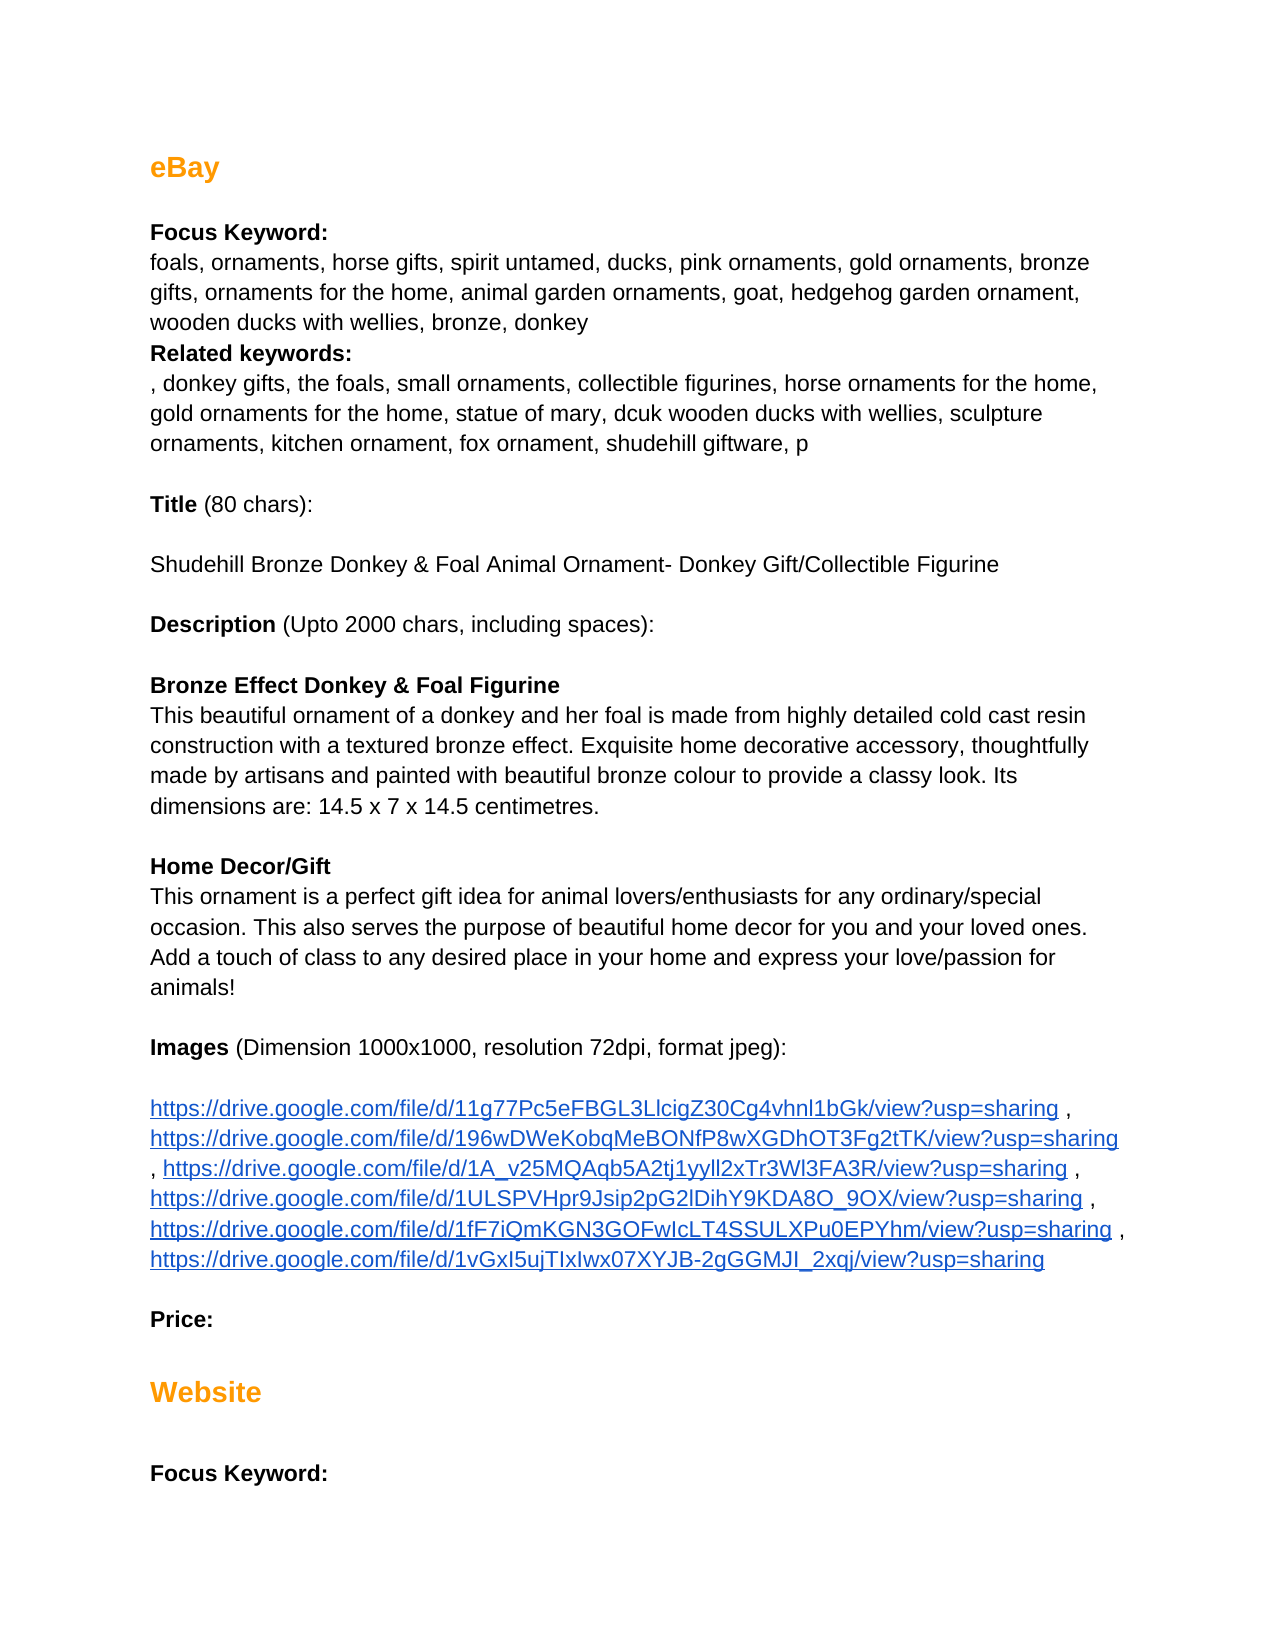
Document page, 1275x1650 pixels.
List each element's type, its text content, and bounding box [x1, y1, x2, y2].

text Description (Upto 2000 chars, including spaces): [150, 611, 1125, 638]
text Bronze Effect Donkey & Foal Figurine [150, 672, 1125, 698]
text Title (80 chars): [150, 491, 1125, 517]
text Images (Dimension 1000x1000, resolution 72dpi, format jpeg): [150, 1034, 1125, 1061]
text This ornament is a perfect gift idea for animal lovers/enthusiasts for any ordinary/special occasion. This also serves the purpose of beautiful home decor for you and your loved ones. Add a touch of class to any desired place in your home and express your love/passion for animals! [150, 883, 1125, 1000]
text Home Decor/Gift [150, 853, 1125, 879]
text Website [150, 1375, 1125, 1408]
text foals, ornaments, horse gifts, spirit untamed, ducks, pink ornaments, gold ornaments, bronze gifts, ornaments for the home, animal garden ornaments, goat, hedgehog garden ornament, wooden ducks with wellies, bronze, donkey [150, 249, 1125, 336]
text Related keywords: [150, 339, 1125, 366]
text eBay [150, 150, 1125, 183]
text This beautiful ornament of a donkey and her foal is made from highly detailed cold cast resin construction with a textured bronze effect. Exquisite home decorative accessory, thoughtfully made by artisans and painted with beautiful bronze colour to provide a classy look. Its dimensions are: 14.5 x 7 x 14.5 centimetres. [150, 702, 1125, 819]
text Focus Keyword: [150, 1460, 1125, 1486]
text Shudehill Bronze Donkey & Foal Animal Ornament- Donkey Gift/Collectible Figurine [150, 551, 1125, 577]
text Focus Keyword: [150, 219, 1125, 245]
text https://drive.google.com/file/d/11g77Pc5eFBGL3LlcigZ30Cg4vhnl1bGk/view?usp=sharing , https://drive.google.com/file/d/196wDWeKobqMeBONfP8wXGDhOT3Fg2tTK/view?usp=sharing , https://drive.google.com/file/d/1A_v25MQAqb5A2tj1yyll2xTr3Wl3FA3R/view?usp=sharing , https://drive.google.com/file/d/1ULSPVHpr9Jsip2pG2lDihY9KDA8O_9OX/view?usp=sharing , https://drive.google.com/file/d/1fF7iQmKGN3GOFwIcLT4SSULXPu0EPYhm/view?usp=sharing , https://drive.google.com/file/d/1vGxI5ujTIxIwx07XYJB-2gGGMJI_2xqj/view?usp=sharing [150, 1095, 1125, 1272]
text , donkey gifts, the foals, small ornaments, collectible figurines, horse ornaments for the home, gold ornaments for the home, statue of mary, dcuk wooden ducks with wellies, sculpture ornaments, kitchen ornament, fox ornament, shudehill giftware, p [150, 370, 1125, 457]
text Price: [150, 1306, 1125, 1333]
